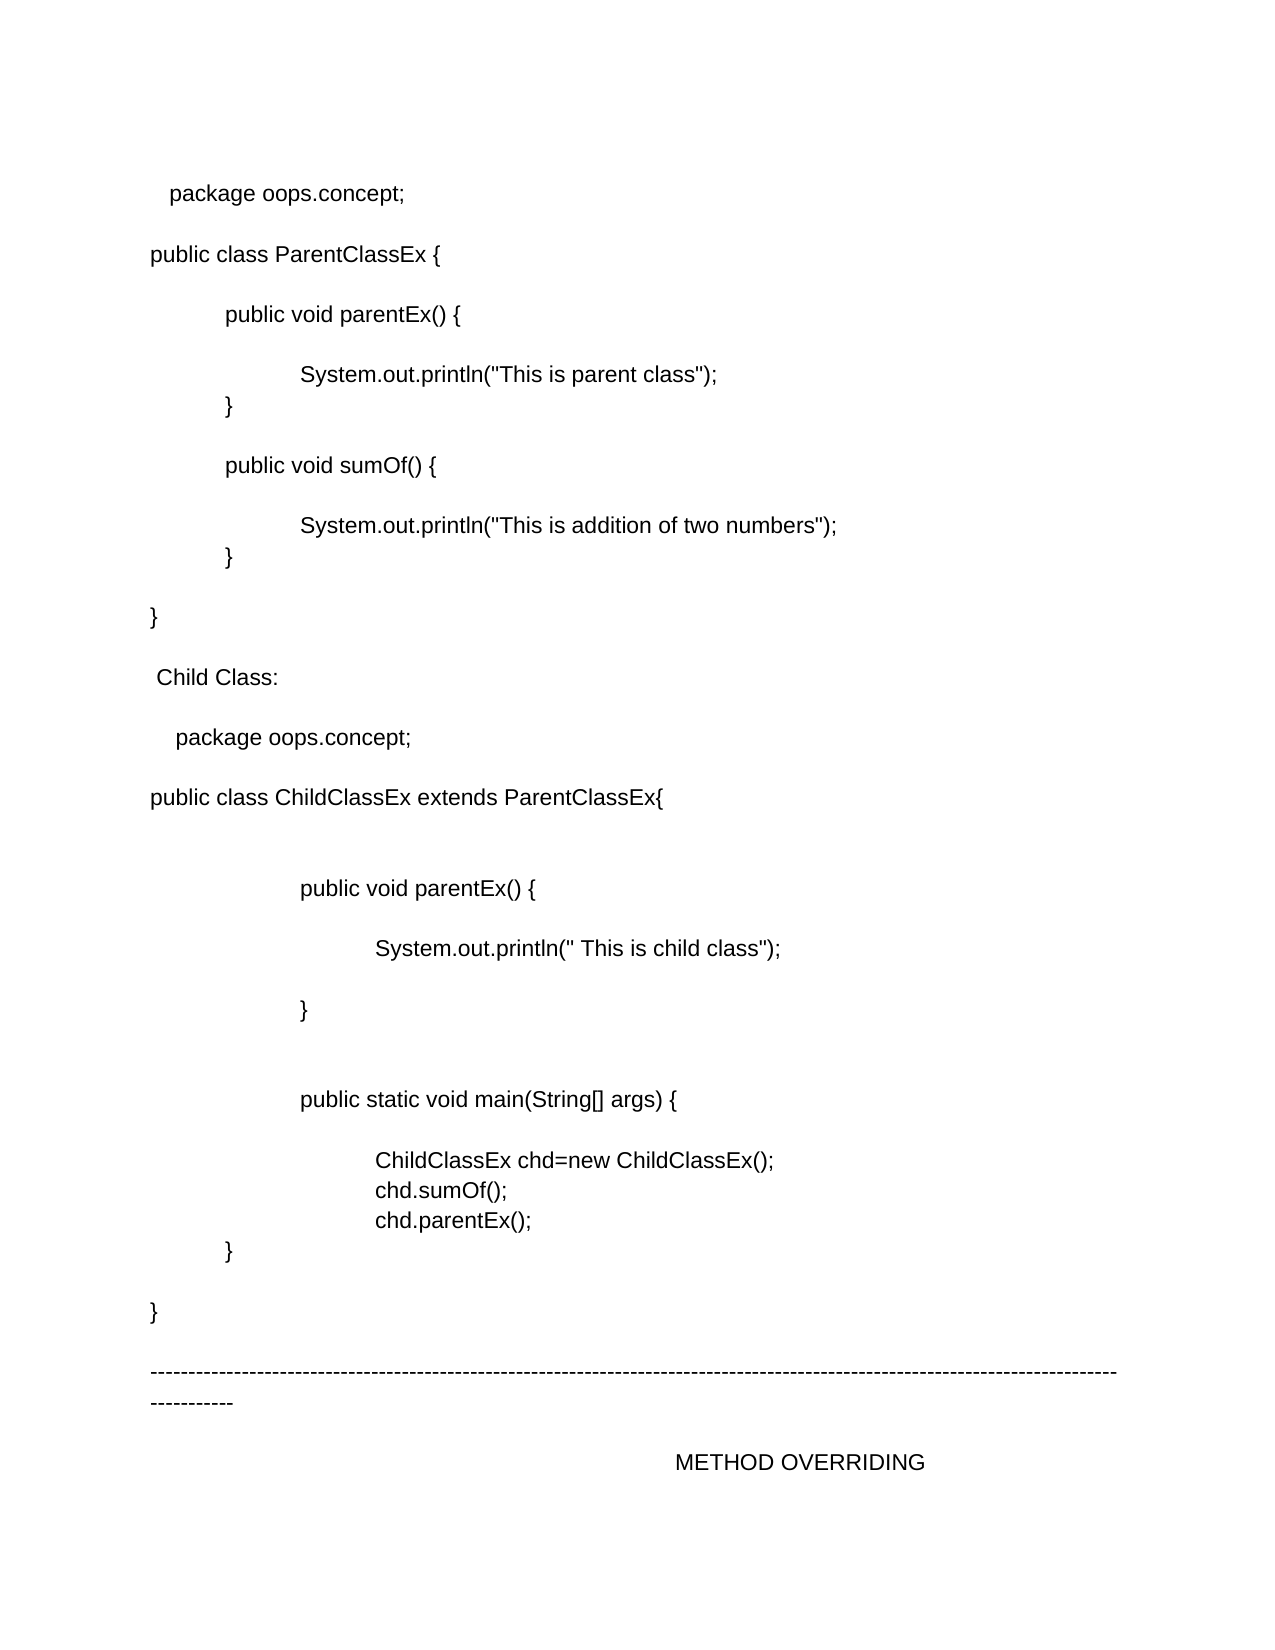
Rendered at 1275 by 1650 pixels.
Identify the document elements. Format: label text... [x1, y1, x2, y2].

text } [150, 392, 1125, 418]
text ChildClassEx chd=new ChildClassEx(); [150, 1147, 1125, 1173]
text public void parentEx() { [150, 875, 1125, 901]
text System.out.println("This is parent class"); [150, 361, 1125, 388]
text package oops.concept; [150, 180, 1125, 207]
text } [150, 1237, 1125, 1264]
text public static void main(String[] args) { [150, 1086, 1125, 1113]
text System.out.println(" This is child class"); [150, 935, 1125, 962]
text public void parentEx() { [150, 301, 1125, 327]
text System.out.println("This is addition of two numbers"); [150, 512, 1125, 539]
text Child Class: [150, 663, 1125, 690]
text package oops.concept; [150, 724, 1125, 750]
text chd.sumOf(); [150, 1177, 1125, 1203]
text public void sumOf() { [150, 452, 1125, 478]
text METHOD OVERRIDING [150, 1449, 1125, 1475]
text } [150, 996, 1125, 1022]
text public class ParentClassEx { [150, 241, 1125, 267]
text } [150, 543, 1125, 569]
text chd.parentEx(); [150, 1207, 1125, 1234]
text public class ChildClassEx extends ParentClassEx{ [150, 784, 1125, 811]
text } [150, 603, 1125, 629]
text ------------------------------------------------------------------------------------------------------------------------------------------ [150, 1358, 1125, 1415]
text } [150, 1298, 1125, 1324]
